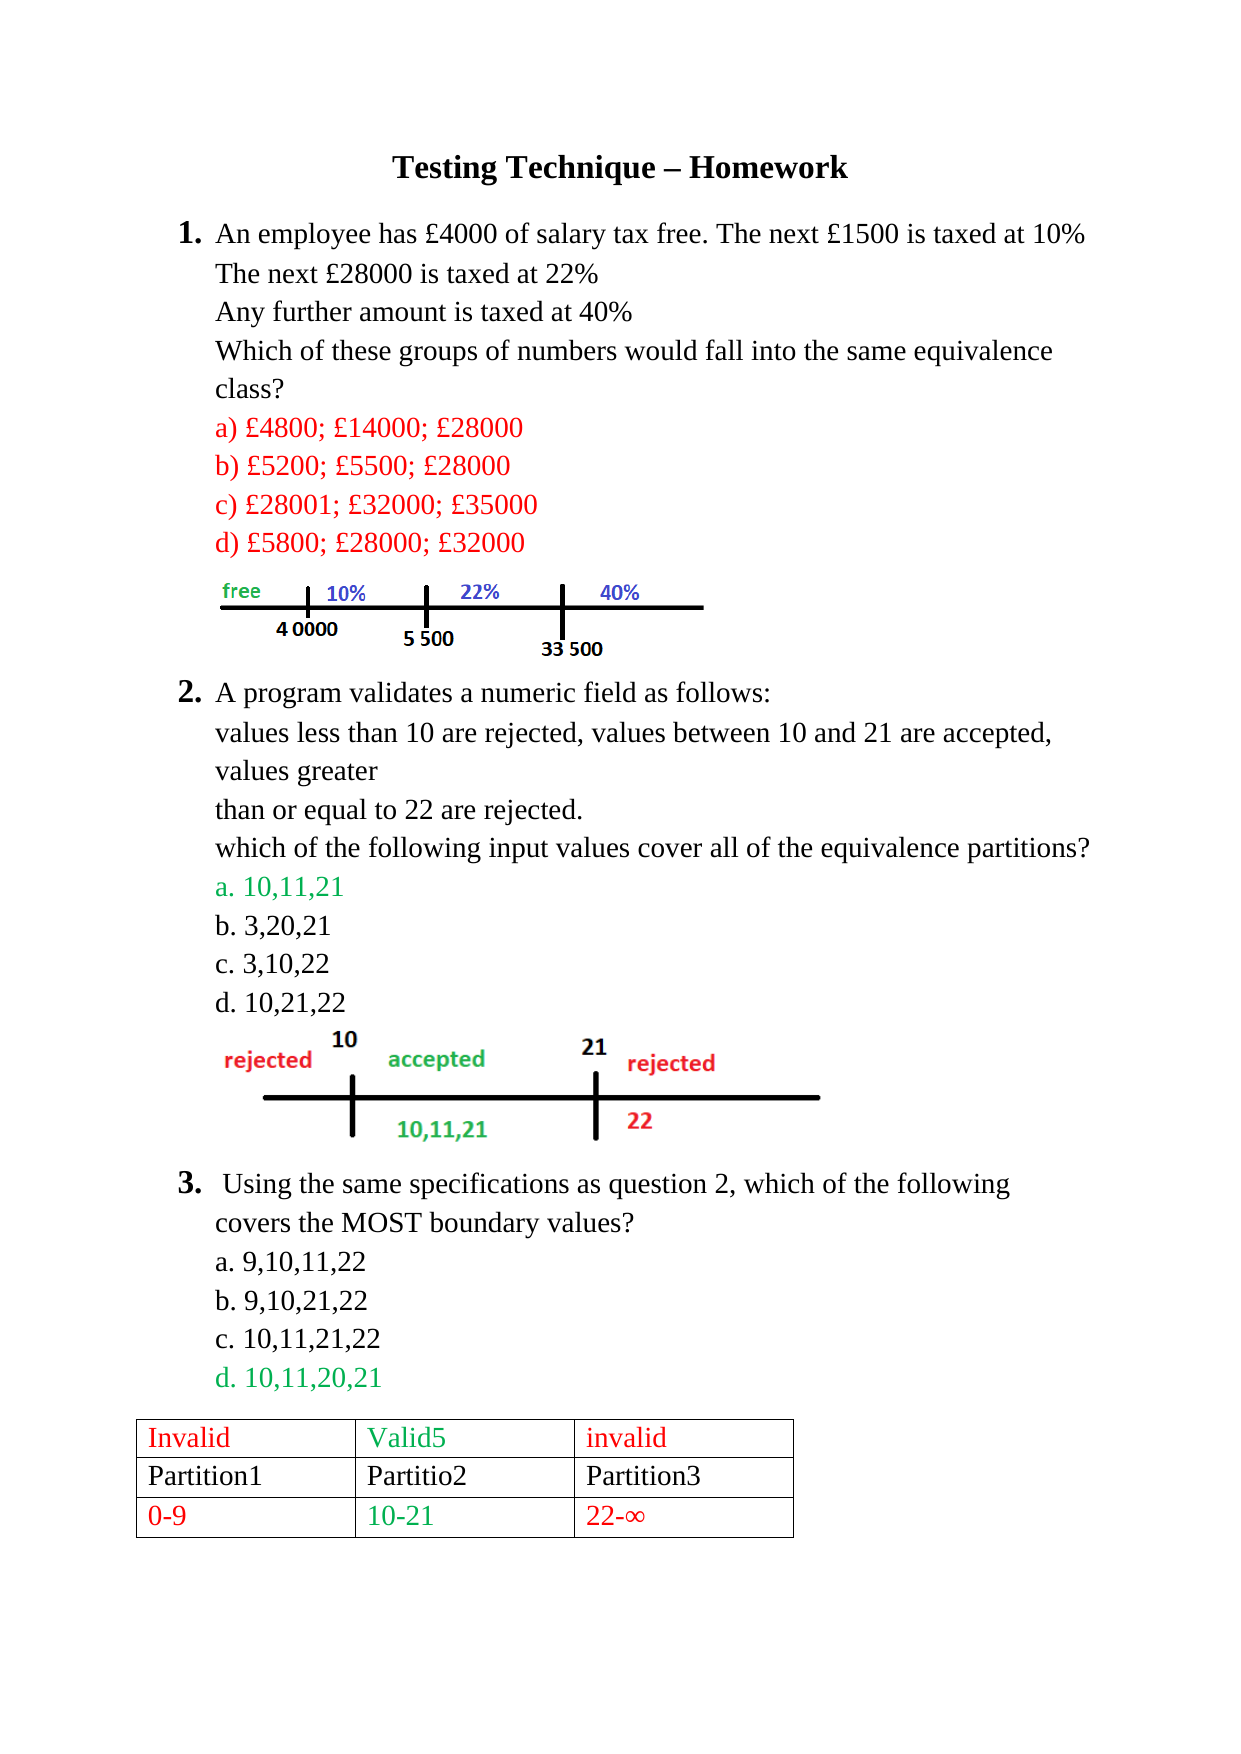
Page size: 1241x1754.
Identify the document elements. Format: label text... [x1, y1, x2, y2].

table_header Valid5 [356, 1420, 574, 1457]
table_cell 10-21 [356, 1498, 574, 1537]
table_cell Partition1 [137, 1458, 355, 1497]
picture [214, 1022, 828, 1158]
list Using the same specifications as question 2, which of the following covers the MOST boundary values? a. 9,10,11,22 b. 9,10,21,22 c. 10,11,21,22 d. 10,11,20,21 [177, 1162, 1093, 1393]
list A program validates a numeric field as follows: values less than 10 are rejected, values between 10 and 21 are accepted, values greater than or equal to 22 are rejected. which of the following input values cover all of the equivalence partitions? a. 10,11,21 b. 3,20,21 c. 3,10,22 d. 10,21,22 [177, 672, 1093, 1158]
table_cell Partition3 [575, 1458, 793, 1497]
table_cell Partitio2 [356, 1458, 574, 1497]
picture [214, 564, 704, 668]
table_header invalid [575, 1420, 793, 1457]
table_cell 0-9 [137, 1498, 355, 1537]
table_header Invalid [137, 1420, 355, 1457]
list An employee has £4000 of salary tax free. The next £1500 is taxed at 10% The next £28000 is taxed at 22% Any further amount is taxed at 40% Which of these groups of numbers would fall into the same equivalence class? a) £4800; £14000; £28000 b) £5200; £5500; £28000 c) £28001; £32000; £35000 d) £5800; £28000; £32000 [177, 212, 1093, 559]
text Testing Technique – Homework [148, 148, 1093, 186]
table_cell 22-∞ [575, 1498, 793, 1537]
